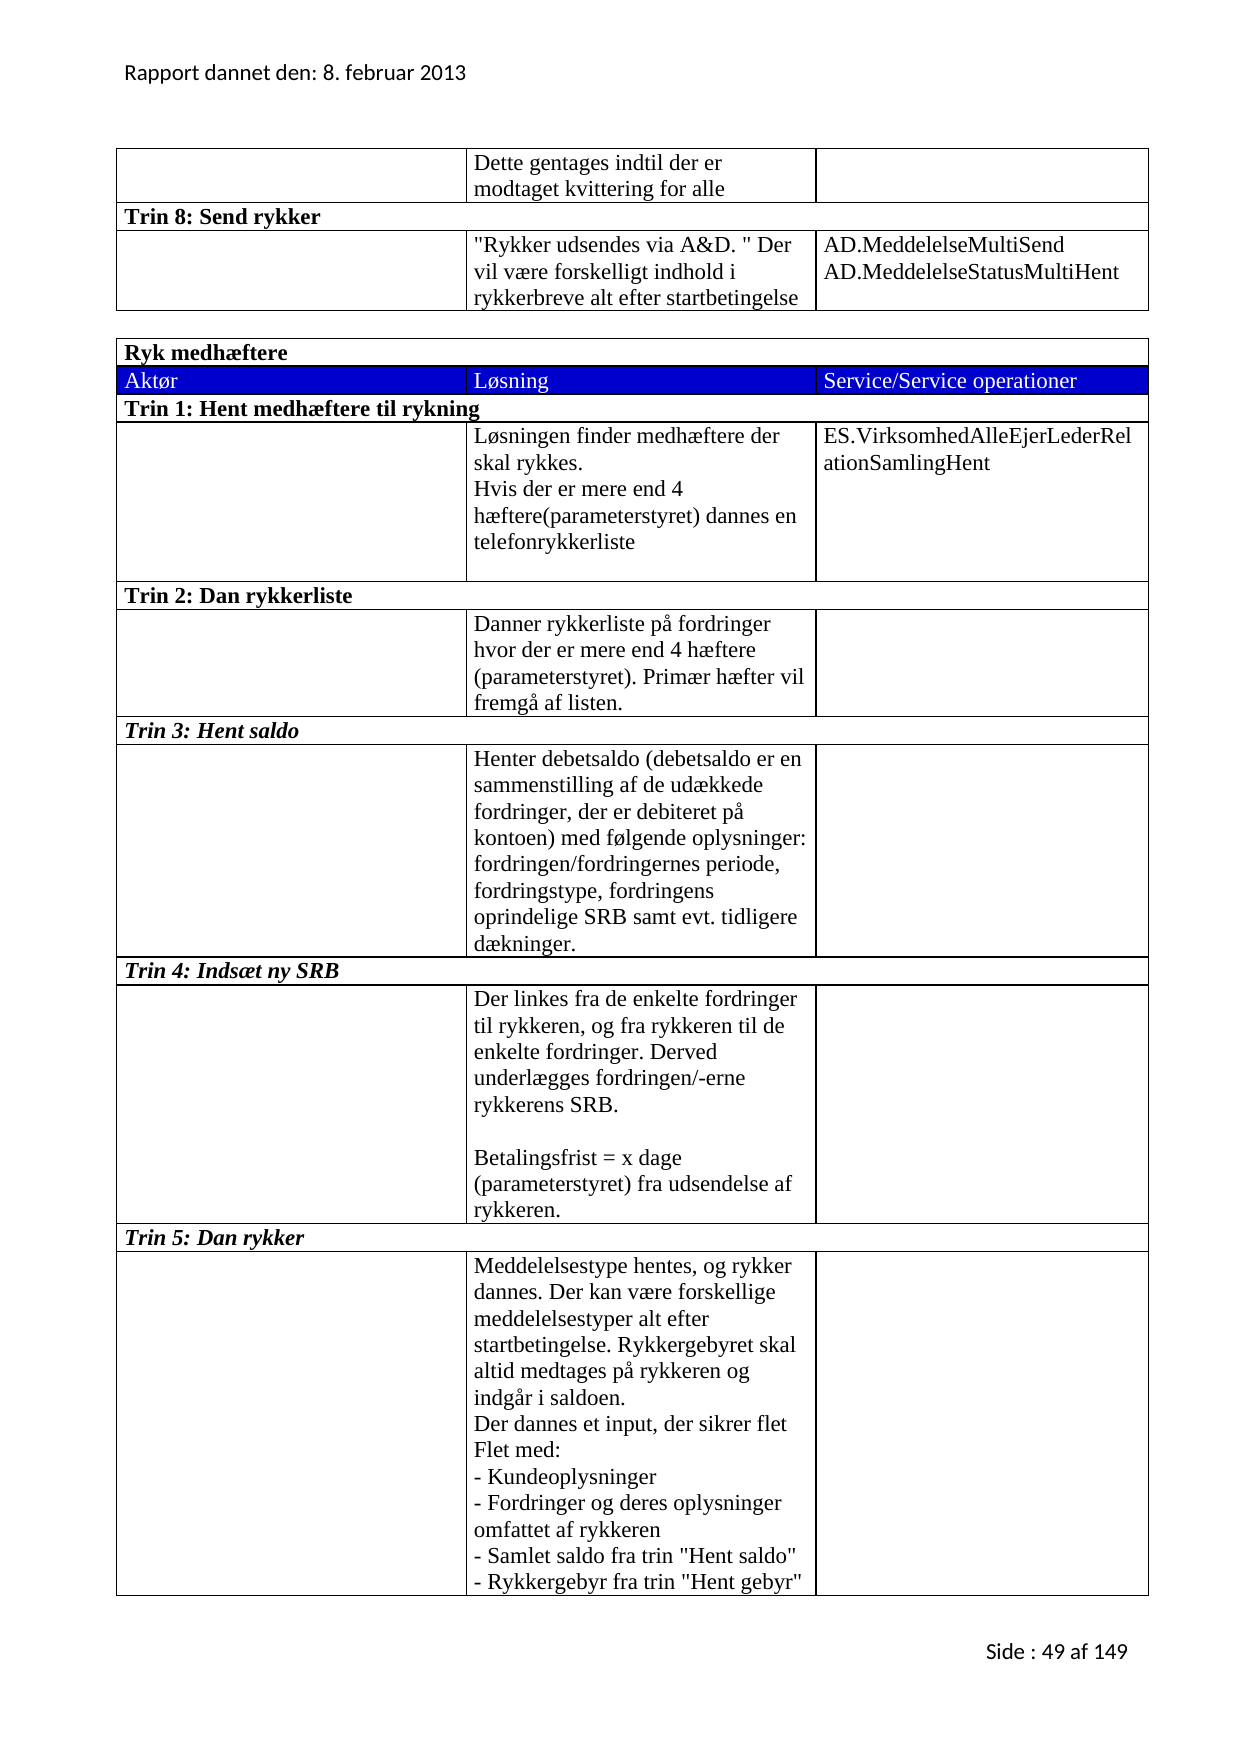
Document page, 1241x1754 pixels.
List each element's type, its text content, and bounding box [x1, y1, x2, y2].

table_cell Trin 4: Indsæt ny SRB [117, 958, 1148, 984]
table_cell [117, 1252, 466, 1595]
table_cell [467, 1252, 815, 1595]
table_cell Løsning [467, 367, 815, 393]
table_cell [117, 149, 466, 202]
table_cell AD.MeddelelseMultiSend AD.MeddelelseStatusMultiHent [817, 231, 1148, 310]
table_cell Der linkes fra de enkelte fordringer til rykkeren, og fra rykkeren til de enkelte fordringer. Derved underlægges fordringen/-erne rykkerens SRB. Betalingsfrist = x dage (parameterstyret) fra udsendelse af rykkeren. [467, 986, 815, 1223]
table_cell Danner rykkerliste på fordringer hvor der er mere end 4 hæftere (parameterstyret). Primær hæfter vil fremgå af listen. [467, 610, 815, 716]
table_cell ES.VirksomhedAlleEjerLederRelationSamlingHent [817, 423, 1148, 581]
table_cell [467, 149, 815, 202]
table_cell [817, 986, 1148, 1223]
table_cell Løsningen finder medhæftere der skal rykkes. Hvis der er mere end 4 hæftere(parameterstyret) dannes en telefonrykkerliste [467, 423, 815, 581]
table_cell Trin 3: Hent saldo [117, 717, 1148, 743]
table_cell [817, 149, 1148, 202]
table_cell Trin 1: Hent medhæftere til rykning [117, 395, 1148, 421]
table_cell [117, 986, 466, 1223]
table_cell "Rykker udsendes via A&D. " Der vil være forskelligt indhold i rykkerbreve alt efter startbetingelse [467, 231, 815, 310]
table_cell [117, 745, 466, 956]
table_cell Trin 5: Dan rykker [117, 1224, 1148, 1251]
table_cell Service/Service operationer [817, 367, 1148, 393]
table_cell Trin 2: Dan rykkerliste [117, 582, 1148, 609]
table_cell [817, 610, 1148, 716]
table_cell [817, 745, 1148, 956]
table_cell [817, 1252, 1148, 1595]
table_cell [117, 423, 466, 581]
table_cell [117, 610, 466, 716]
table_cell Aktør [117, 367, 466, 393]
table_cell [117, 231, 466, 310]
table_header Ryk medhæftere [117, 339, 1148, 365]
table_cell Henter debetsaldo (debetsaldo er en sammenstilling af de udækkede fordringer, der er debiteret på kontoen) med følgende oplysninger: fordringen/fordringernes periode, fordringstype, fordringens oprindelige SRB samt evt. tidligere dækninger. [467, 745, 815, 956]
table_cell Trin 8: Send rykker [117, 203, 1148, 230]
